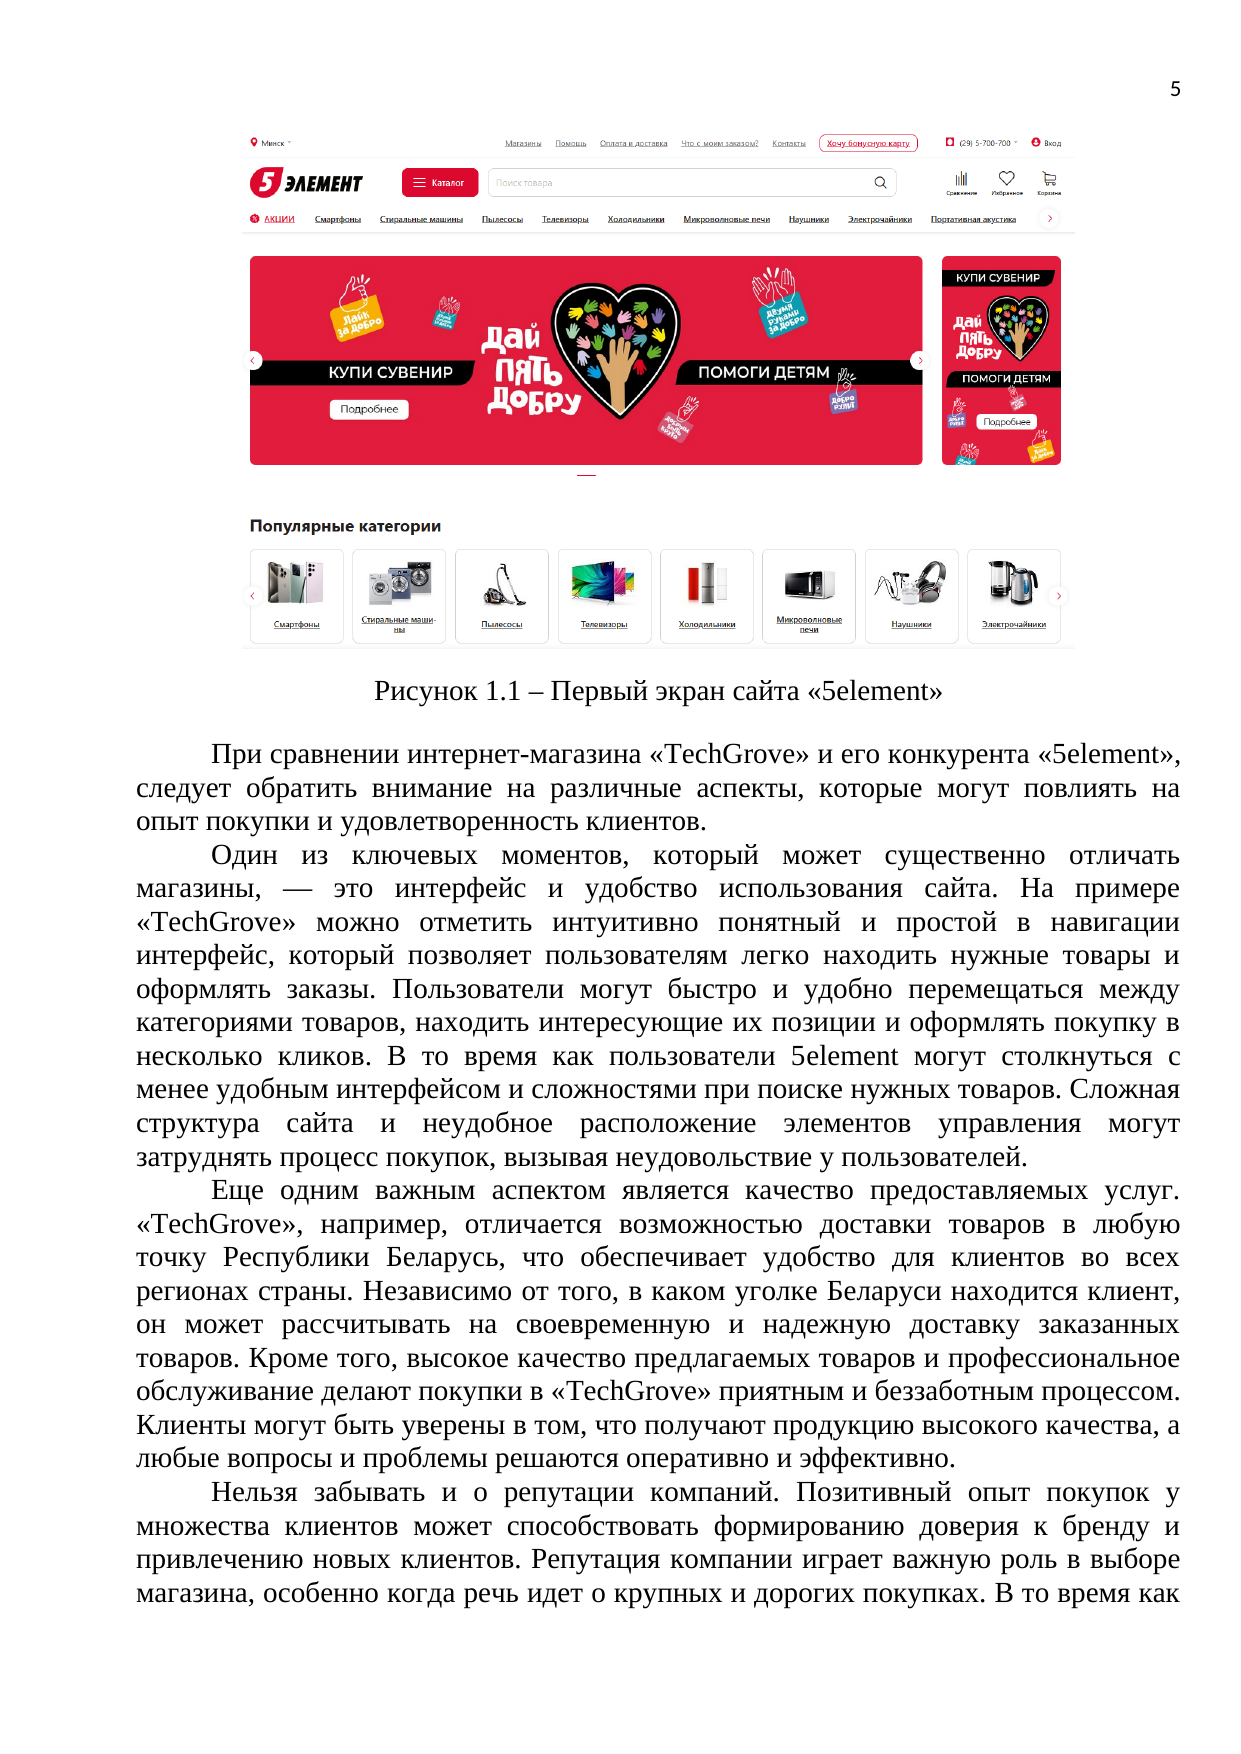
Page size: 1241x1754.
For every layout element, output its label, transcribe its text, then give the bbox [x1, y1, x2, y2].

text Рисунок 1.1 – Первый экран сайта «5element» [136, 673, 1181, 707]
text При сравнении интернет-магазина «TechGrove» и его конкурента «5element», следует обратить внимание на различные аспекты, которые могут повлиять на опыт покупки и удовлетворенность клиентов. [136, 736, 1181, 837]
picture [242, 130, 1075, 649]
text Один из ключевых моментов, который может существенно отличать магазины, — это интерфейс и удобство использования сайта. На примере «TechGrove» можно отметить интуитивно понятный и простой в навигации интерфейс, который позволяет пользователям легко находить нужные товары и оформлять заказы. Пользователи могут быстро и удобно перемещаться между категориями товаров, находить интересующие их позиции и оформлять покупку в несколько кликов. В то время как пользователи 5element могут столкнуться с менее удобным интерфейсом и сложностями при поиске нужных товаров. Сложная структура сайта и неудобное расположение элементов управления могут затруднять процесс покупок, вызывая неудовольствие у пользователей. [136, 837, 1181, 1172]
text Еще одним важным аспектом является качество предоставляемых услуг. «TechGrove», например, отличается возможностью доставки товаров в любую точку Республики Беларусь, что обеспечивает удобство для клиентов во всех регионах страны. Независимо от того, в каком уголке Беларуси находится клиент, он может рассчитывать на своевременную и надежную доставку заказанных товаров. Кроме того, высокое качество предлагаемых товаров и профессиональное обслуживание делают покупки в «TechGrove» приятным и беззаботным процессом. Клиенты могут быть уверены в том, что получают продукцию высокого качества, а любые вопросы и проблемы решаются оперативно и эффективно. [136, 1172, 1181, 1474]
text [136, 1474, 1181, 1608]
